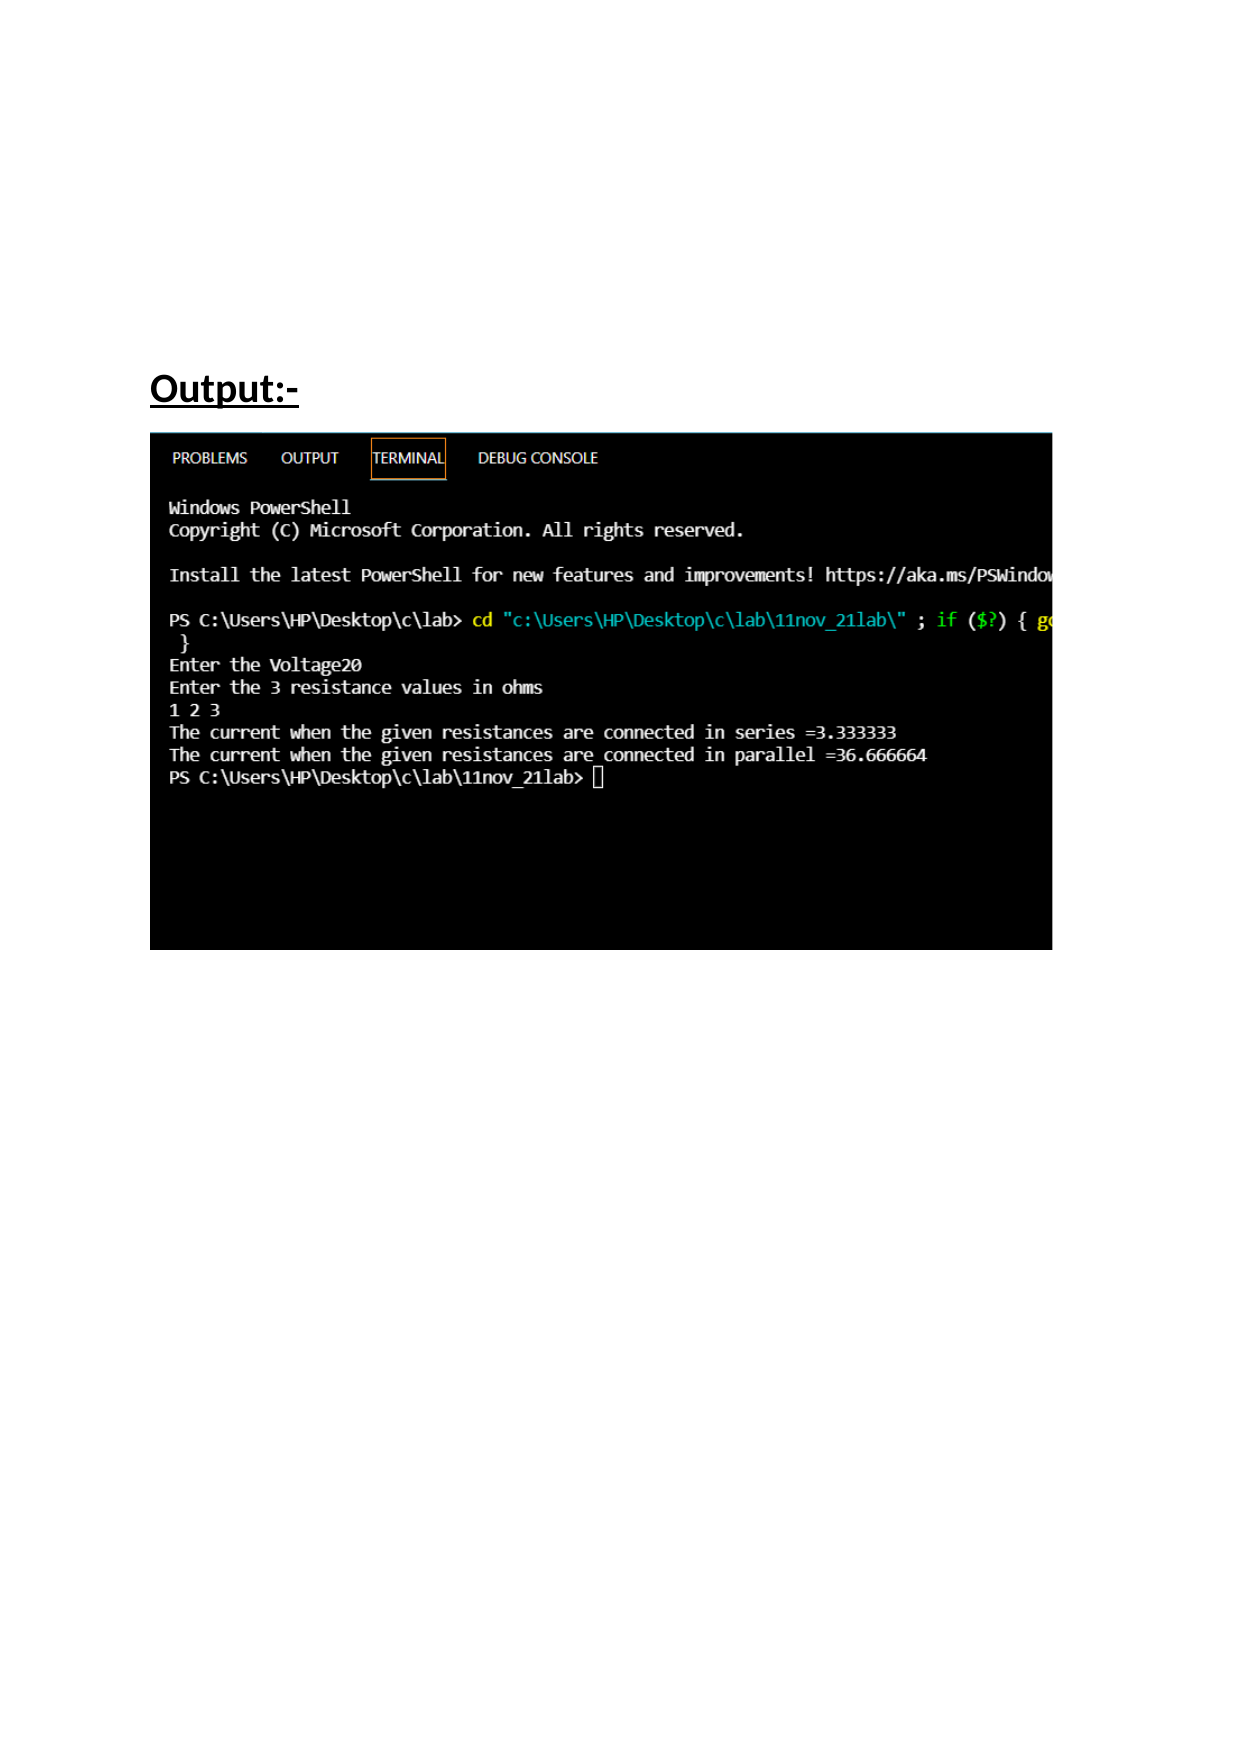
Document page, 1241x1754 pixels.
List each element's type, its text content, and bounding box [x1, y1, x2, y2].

picture [150, 432, 1053, 950]
text Output:- [150, 362, 1090, 412]
